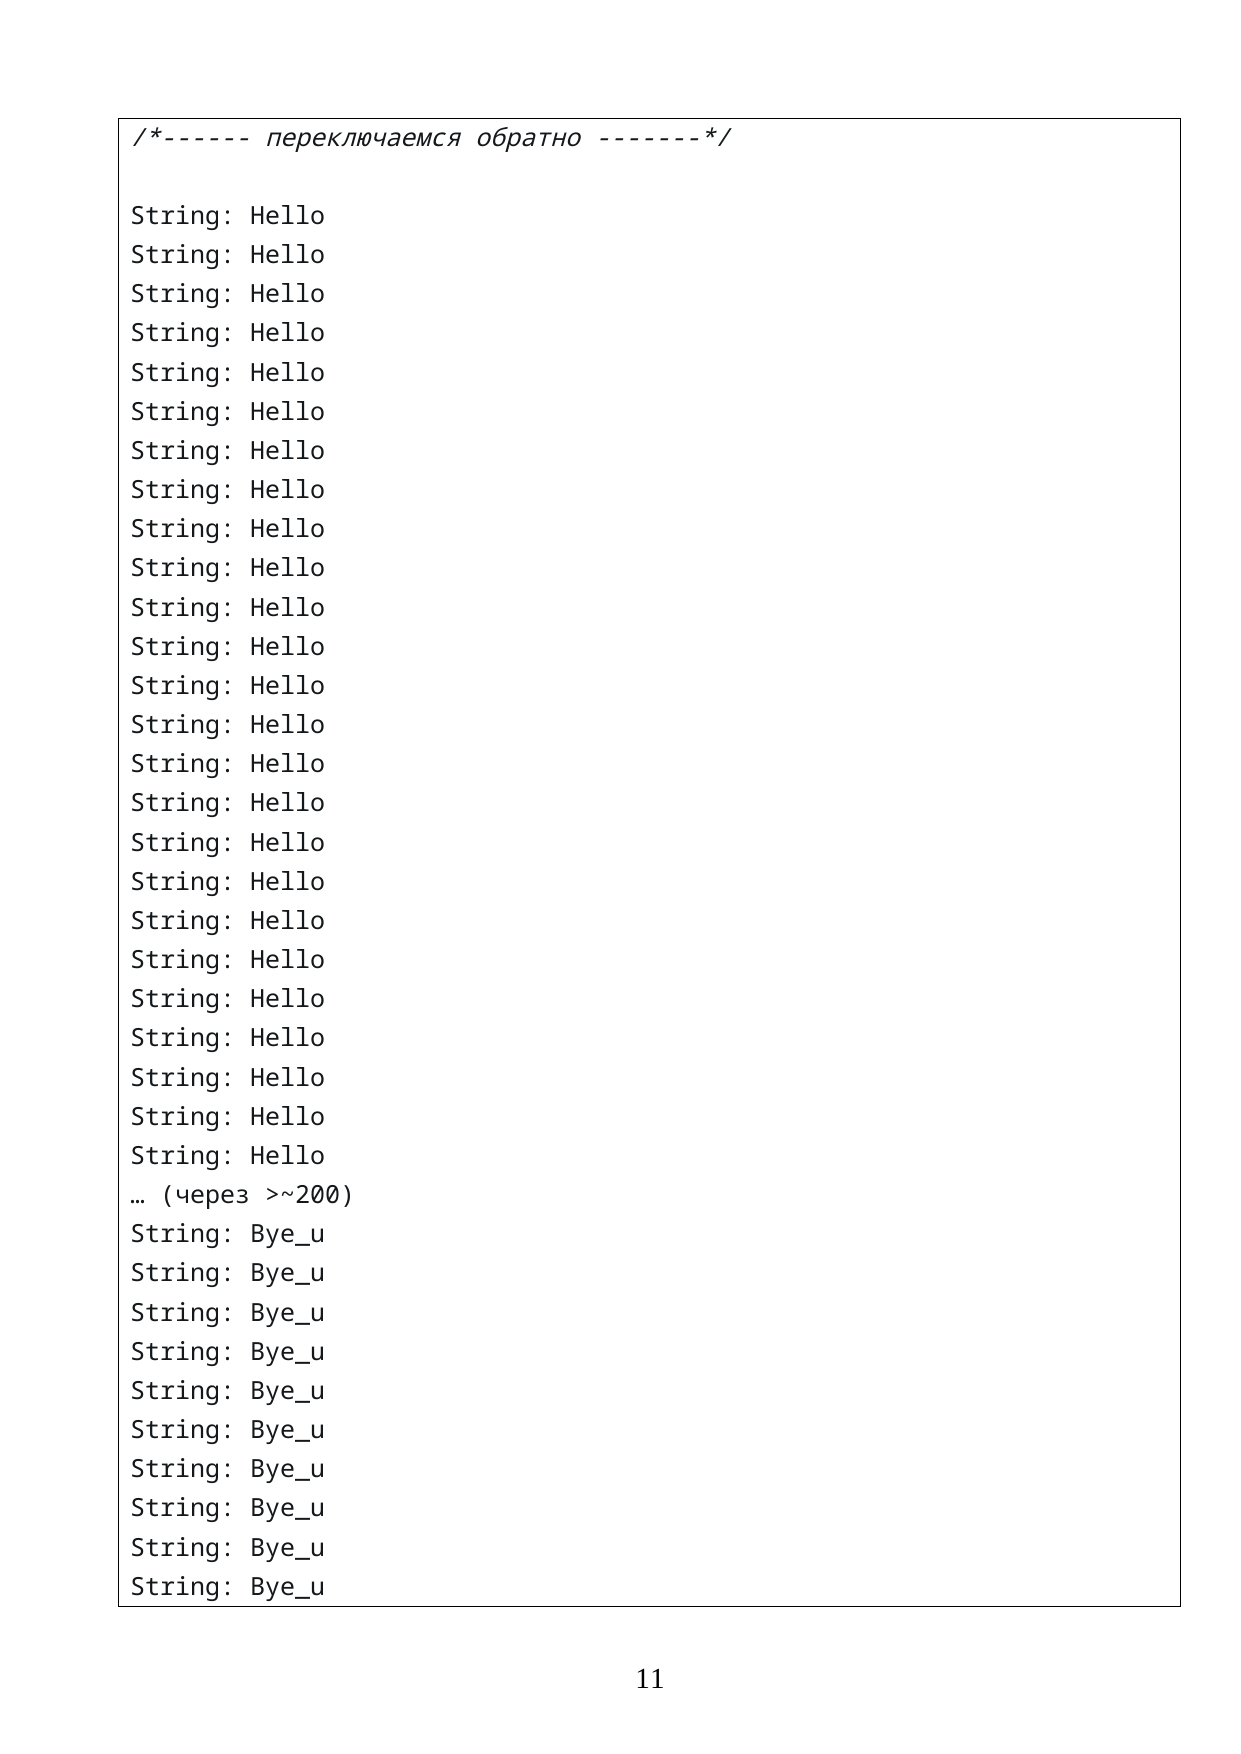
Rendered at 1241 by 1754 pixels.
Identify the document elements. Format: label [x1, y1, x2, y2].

table_header [119, 119, 1180, 1606]
